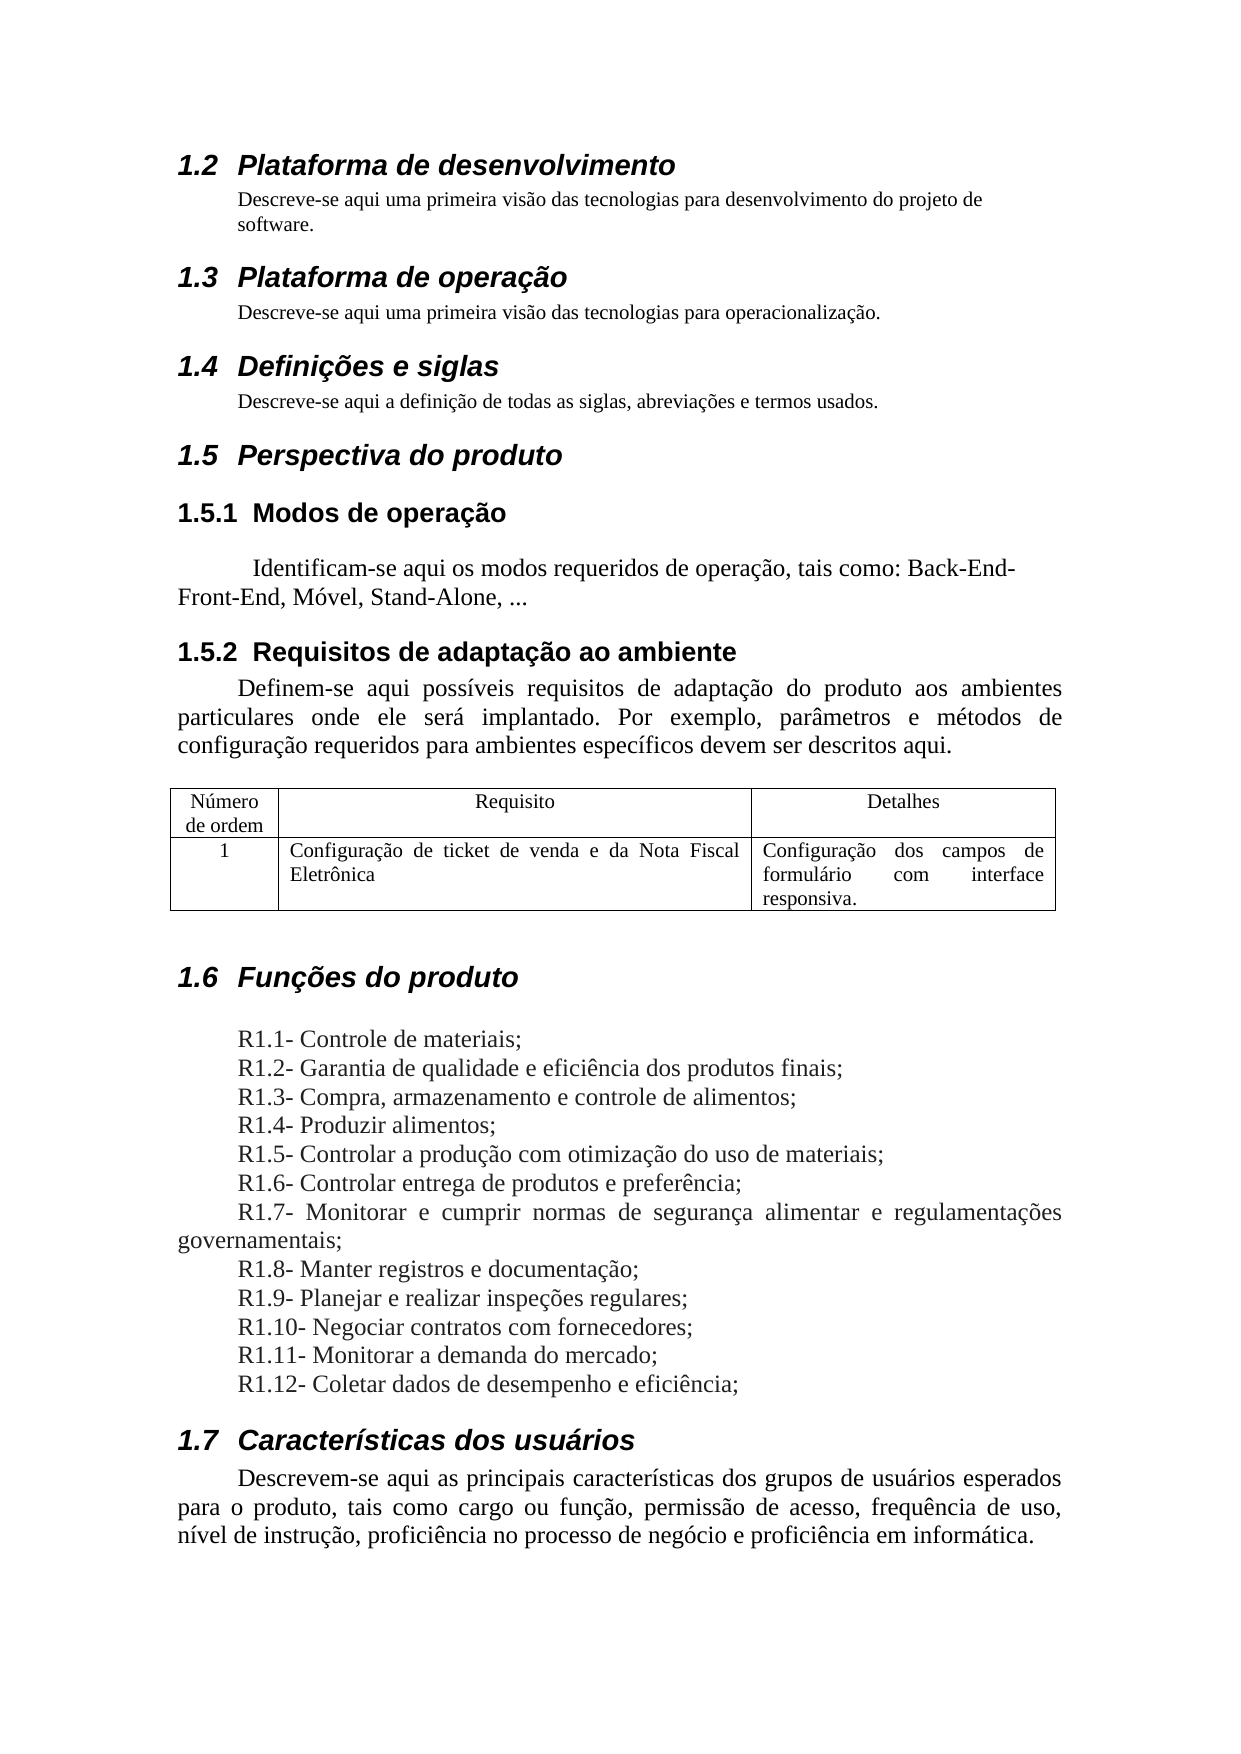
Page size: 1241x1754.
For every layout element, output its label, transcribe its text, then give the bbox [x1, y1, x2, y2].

text Descreve-se aqui uma primeira visão das tecnologias para operacionalização. [177, 300, 1063, 324]
text R1.4- Produzir alimentos; [177, 1111, 1063, 1139]
text R1.12- Coletar dados de desempenho e eficiência; [177, 1369, 1063, 1398]
text R1.10- Negociar contratos com fornecedores; [177, 1312, 1063, 1341]
text Descreve-se aqui a definição de todas as siglas, abreviações e termos usados. [237, 389, 1063, 413]
text Descreve-se aqui uma primeira visão das tecnologias para desenvolvimento do projeto de software. [237, 187, 1063, 236]
table_header Número de ordem [171, 789, 278, 837]
text R1.5- Controlar a produção com otimização do uso de materiais; [177, 1139, 1063, 1168]
text R1.7- Monitorar e cumprir normas de segurança alimentar e regulamentações governamentais; [177, 1197, 1063, 1254]
subtitle Identificam-se aqui os modos requeridos de operação, tais como: Back-End-Front-End, Móvel, Stand-Alone, ... [177, 553, 1063, 611]
table_header Detalhes [752, 789, 1055, 837]
text R1.3- Compra, armazenamento e controle de alimentos; [177, 1082, 1063, 1111]
table_header Requisito [279, 789, 751, 837]
subtitle Características dos usuários [177, 1423, 1063, 1457]
subtitle Perspectiva do produto [177, 438, 1063, 472]
text Definem-se aqui possíveis requisitos de adaptação do produto aos ambientes particulares onde ele será implantado. Por exemplo, parâmetros e métodos de configuração requeridos para ambientes específicos devem ser descritos aqui. [177, 673, 1063, 759]
subtitle Modos de operação [177, 497, 1063, 528]
table_cell Configuração de ticket de venda e da Nota Fiscal Eletrônica [279, 838, 751, 910]
subtitle Plataforma de desenvolvimento [177, 148, 1063, 181]
text R1.2- Garantia de qualidade e eficiência dos produtos finais; [177, 1053, 1063, 1082]
text R1.8- Manter registros e documentação; [177, 1254, 1063, 1283]
subtitle Definições e siglas [177, 349, 1063, 383]
subtitle Requisitos de adaptação ao ambiente [177, 636, 1063, 667]
text R1.9- Planejar e realizar inspeções regulares; [177, 1283, 1063, 1312]
table_cell Configuração dos campos de formulário com interface responsiva. [752, 838, 1055, 910]
table_cell 1 [171, 838, 278, 910]
text R1.6- Controlar entrega de produtos e preferência; [177, 1168, 1063, 1197]
subtitle Funções do produto [177, 961, 1063, 994]
text Descrevem-se aqui as principais características dos grupos de usuários esperados para o produto, tais como cargo ou função, permissão de acesso, frequência de uso, nível de instrução, proficiência no processo de negócio e proficiência em informática. [177, 1463, 1063, 1549]
subtitle Plataforma de operação [177, 261, 1063, 294]
text R1.11- Monitorar a demanda do mercado; [177, 1341, 1063, 1369]
text R1.1- Controle de materiais; [177, 1024, 1063, 1053]
